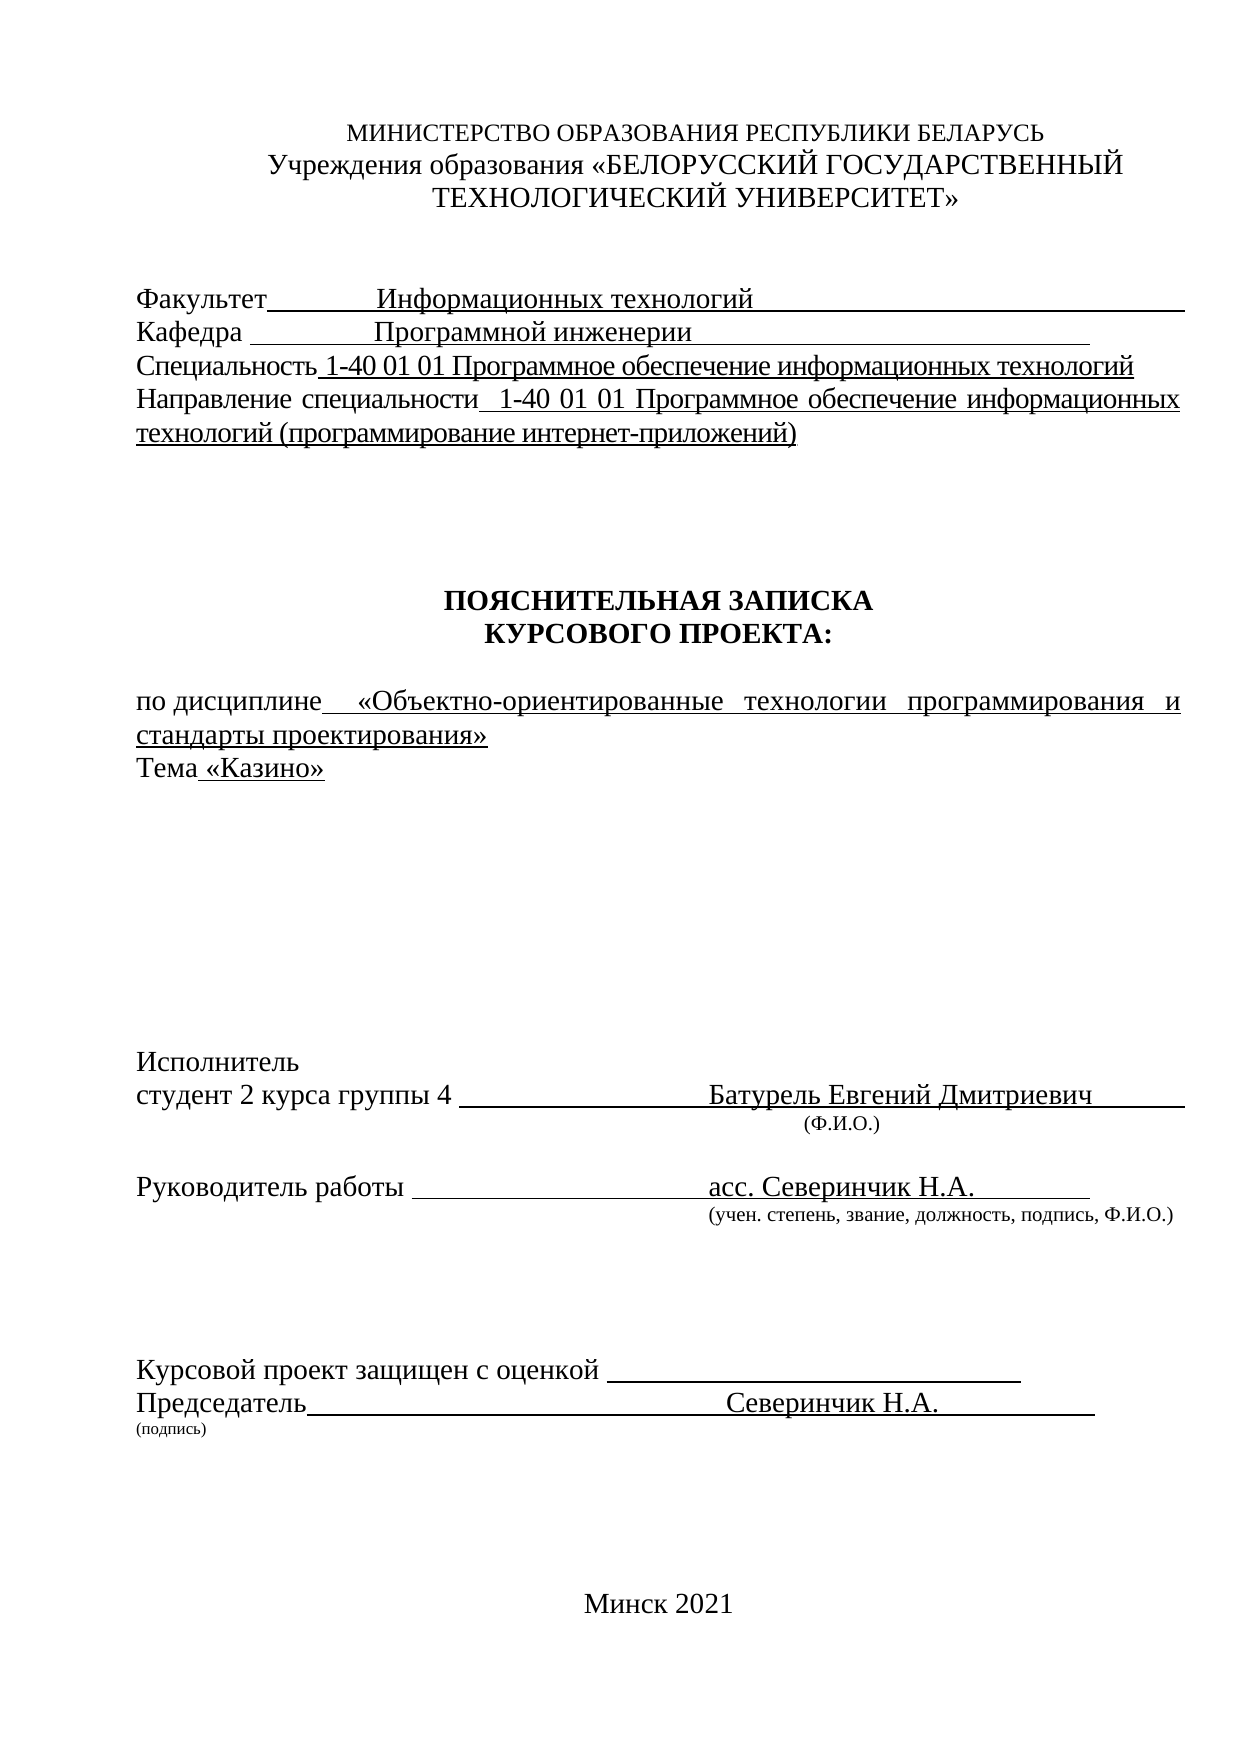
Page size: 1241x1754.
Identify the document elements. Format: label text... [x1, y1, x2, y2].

text студент 2 курса группы 4 Батурель Евгений Дмитриевич [136, 1077, 1240, 1111]
text Руководитель работы асс. Северинчик Н.А. [136, 1169, 1181, 1202]
text (Ф.И.О.) [136, 1111, 1240, 1135]
text (учен. степень, звание, должность, подпись, Ф.И.О.) [136, 1202, 1240, 1226]
text Курсовой проект защищен с оценкой [136, 1352, 1181, 1385]
text МИНИСТЕРСТВО ОБРАЗОВАНИЯ РЕСПУБЛИКИ БЕЛАРУСЬ [136, 118, 1240, 147]
text ПОЯСНИТЕЛЬНАЯ ЗАПИСКА [136, 583, 1181, 616]
text Кафедра Программной инженерии Специальность 1-40 01 01 Программное обеспечение информационных технологий [136, 314, 1181, 382]
text Учреждения образования «БЕЛОРУССКИЙ ГОСУДАРСТВЕННЫЙ [136, 147, 1240, 180]
text Минск 2021 [136, 1587, 1181, 1620]
text ТЕХНОЛОГИЧЕСКИЙ УНИВЕРСИТЕТ» [136, 180, 1240, 214]
text Председатель Северинчик Н.А. [136, 1385, 1181, 1419]
text Исполнитель [136, 1044, 1181, 1077]
text Направление специальности 1-40 01 01 Программное обеспечение информационных технологий (программирование интернет-приложений) [136, 382, 1181, 449]
text КУРСОВОГО ПРОЕКТА: [136, 616, 1181, 650]
text (подпись) [136, 1419, 1181, 1452]
text Тема «Казино» [136, 751, 1181, 784]
text Факультет Информационных технологий [136, 281, 1240, 314]
text по дисциплине «Объектно-ориентированные технологии программирования и стандарты проектирования» [136, 683, 1181, 751]
